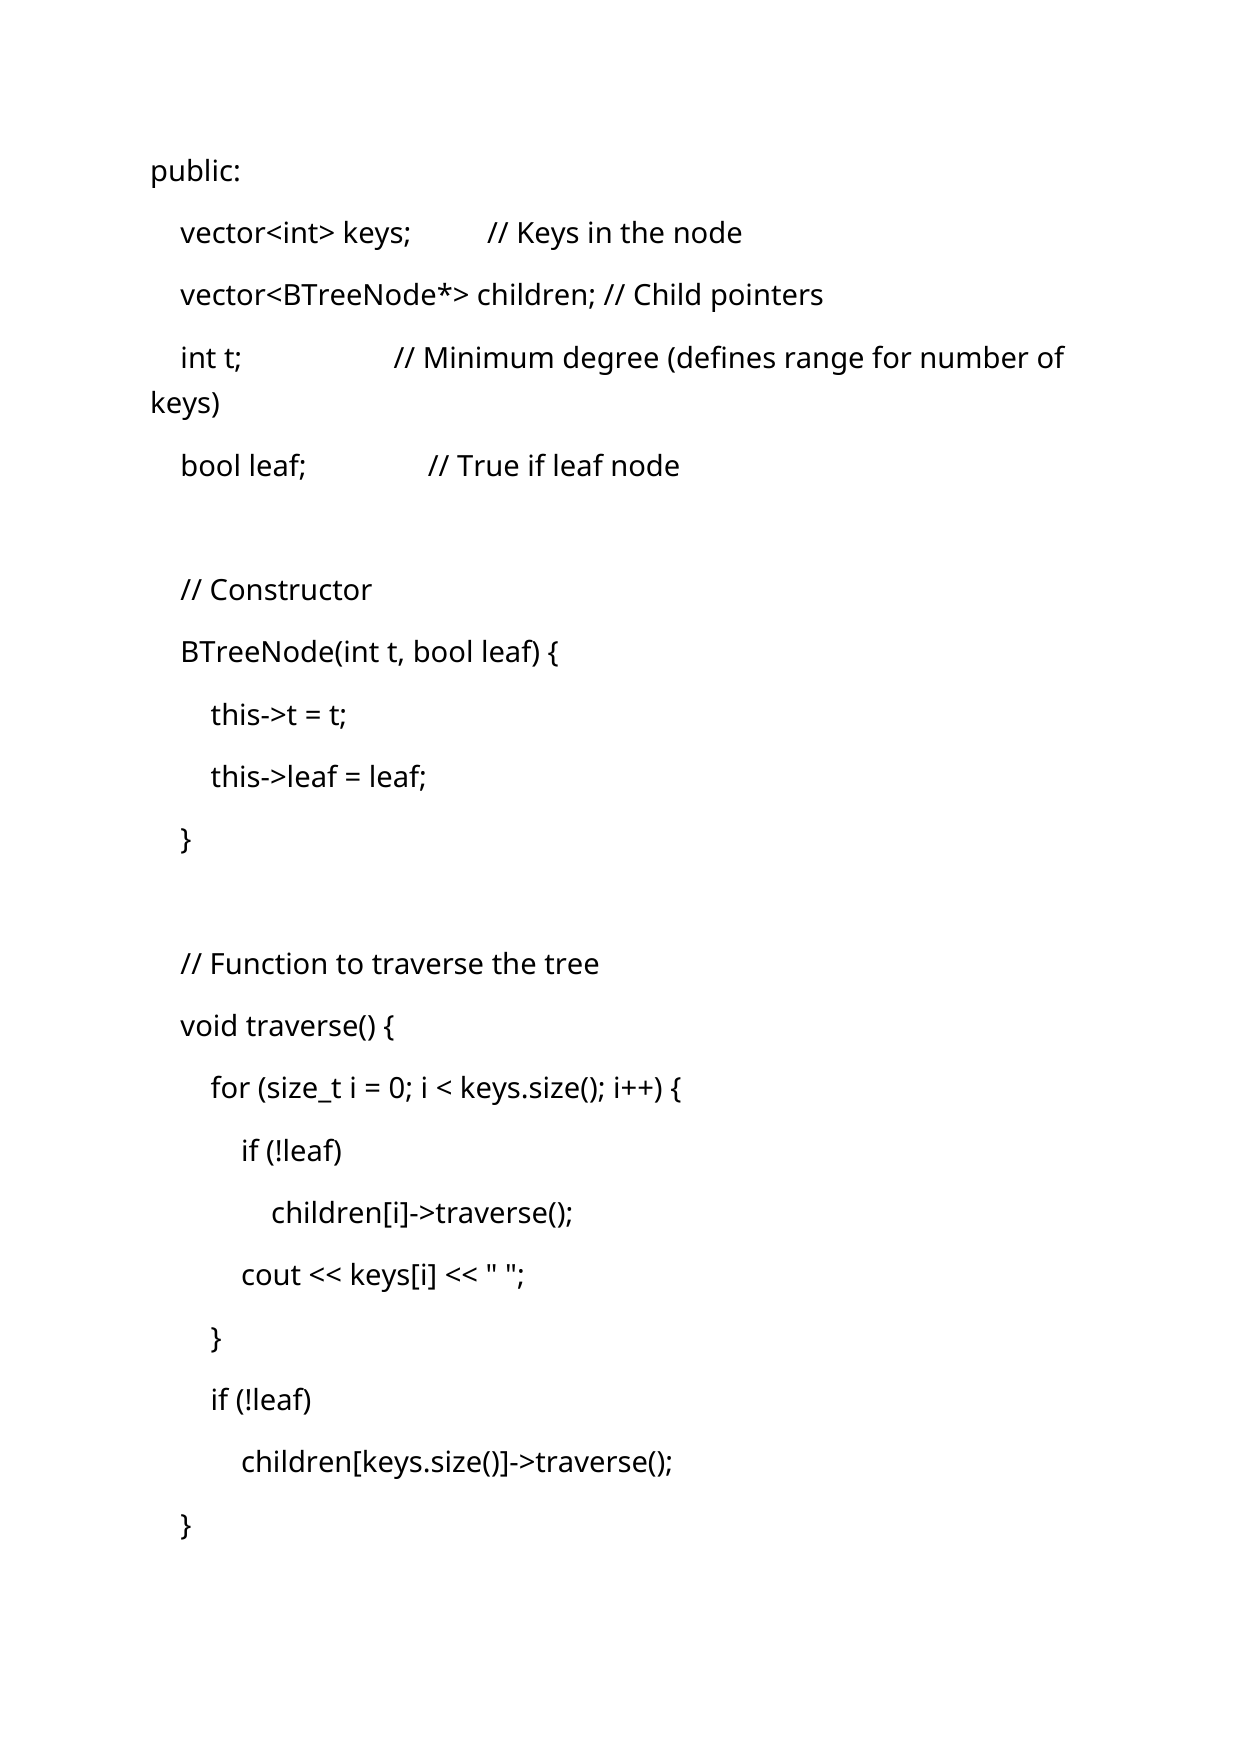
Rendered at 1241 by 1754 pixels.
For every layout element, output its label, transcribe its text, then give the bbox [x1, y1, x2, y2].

text cout << keys[i] << " "; [150, 1254, 1090, 1294]
text public: [150, 150, 1090, 190]
text children[i]->traverse(); [150, 1192, 1090, 1232]
text void traverse() { [150, 1005, 1090, 1045]
text if (!leaf) [150, 1130, 1090, 1170]
text this->leaf = leaf; [150, 756, 1090, 796]
text } [150, 1317, 1090, 1357]
text if (!leaf) [150, 1379, 1090, 1419]
text // Constructor [150, 569, 1090, 609]
text vector<BTreeNode*> children; // Child pointers [150, 274, 1090, 314]
text BTreeNode(int t, bool leaf) { [150, 632, 1090, 671]
text } [150, 818, 1090, 858]
text vector<int> keys; // Keys in the node [150, 212, 1090, 252]
text bool leaf; // True if leaf node [150, 445, 1090, 484]
text } [150, 1504, 1090, 1543]
text children[keys.size()]->traverse(); [150, 1441, 1090, 1481]
text this->t = t; [150, 694, 1090, 734]
text int t; // Minimum degree (defines range for number of keys) [150, 337, 1090, 422]
text for (size_t i = 0; i < keys.size(); i++) { [150, 1068, 1090, 1107]
text // Function to traverse the tree [150, 943, 1090, 983]
